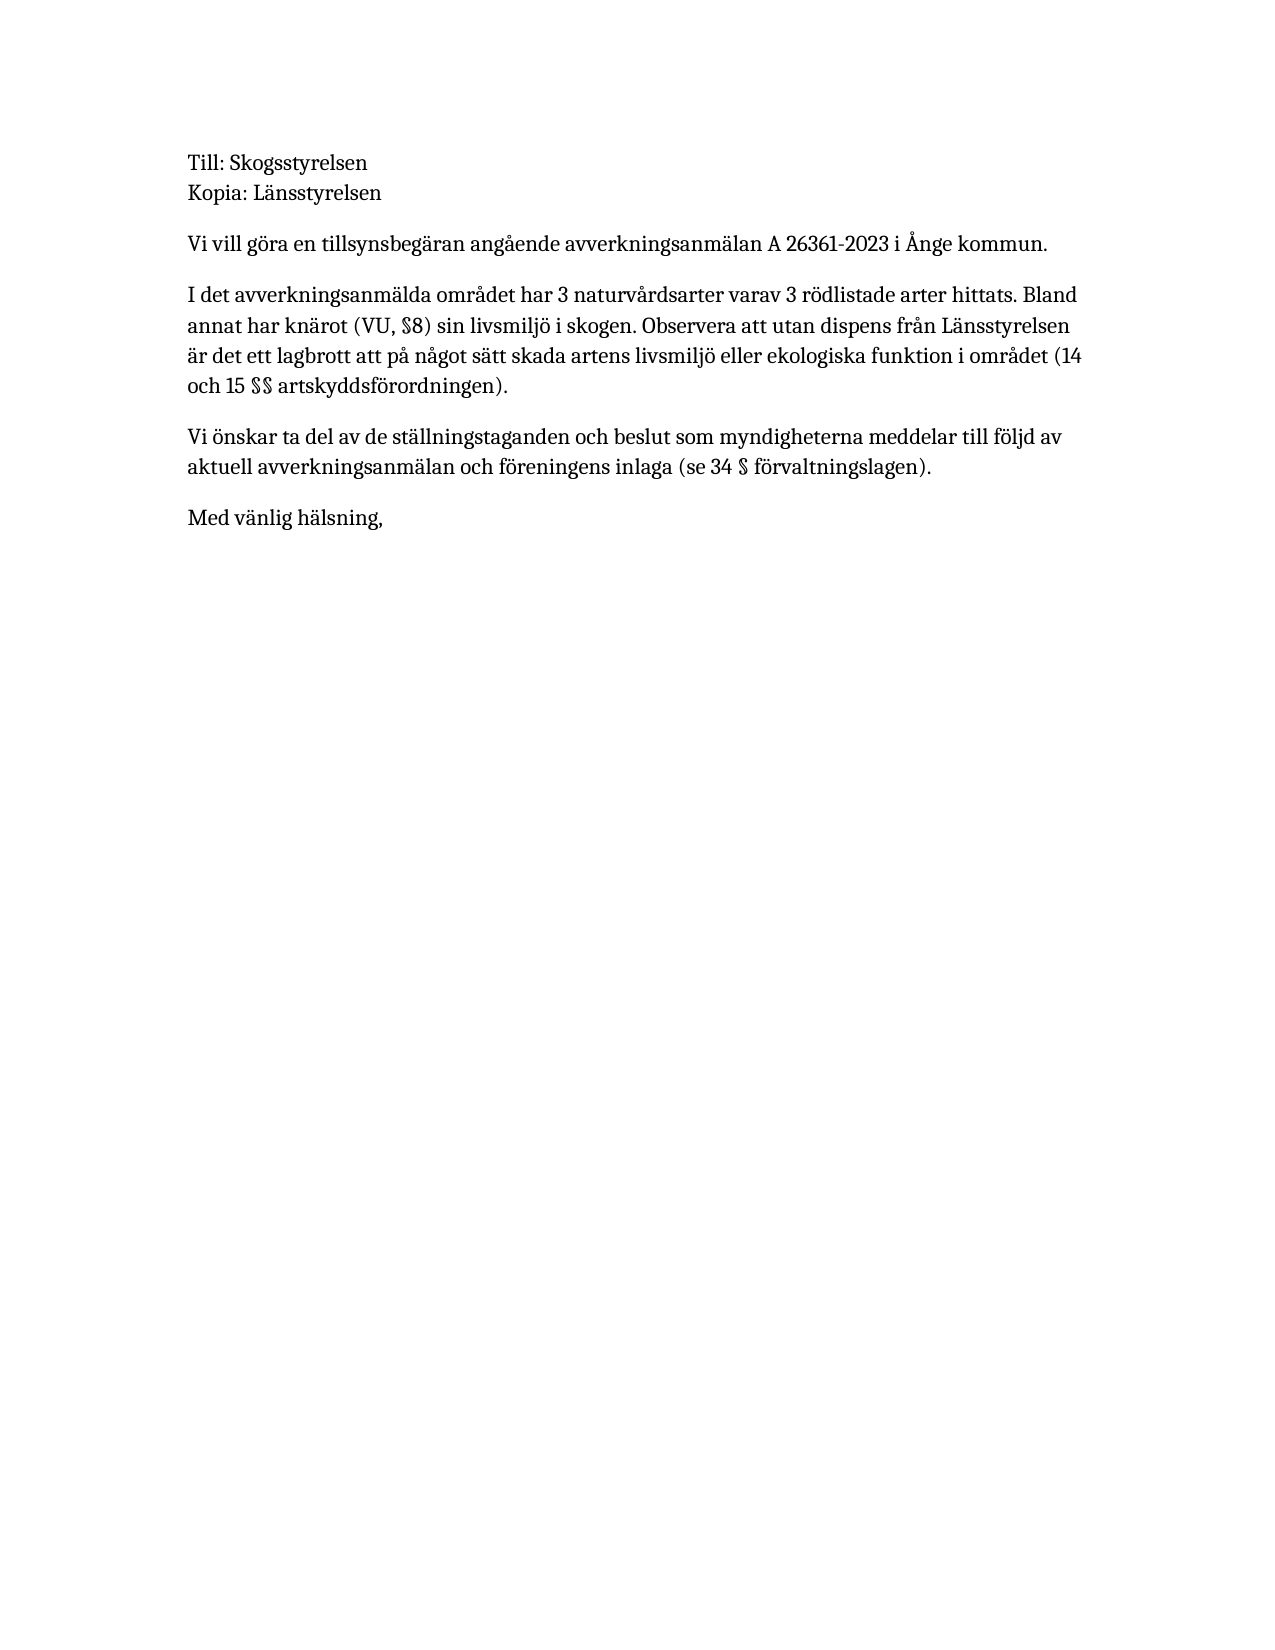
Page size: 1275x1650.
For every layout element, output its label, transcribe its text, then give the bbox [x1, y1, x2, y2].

text I det avverkningsanmälda området har 3 naturvårdsarter varav 3 rödlistade arter hittats. Bland annat har knärot (VU, §8) sin livsmiljö i skogen. Observera att utan dispens från Länsstyrelsen är det ett lagbrott att på något sätt skada artens livsmiljö eller ekologiska funktion i området (14 och 15 §§ artskyddsförordningen). [187, 282, 1087, 399]
text Vi önskar ta del av de ställningstaganden och beslut som myndigheterna meddelar till följd av aktuell avverkningsanmälan och föreningens inlaga (se 34 § förvaltningslagen). [187, 424, 1087, 481]
text Med vänlig hälsning, [187, 505, 1087, 562]
text Till: Skogsstyrelsen Kopia: Länsstyrelsen [187, 150, 1087, 207]
text Vi vill göra en tillsynsbegäran angående avverkningsanmälan A 26361-2023 i Ånge kommun. [187, 231, 1087, 258]
